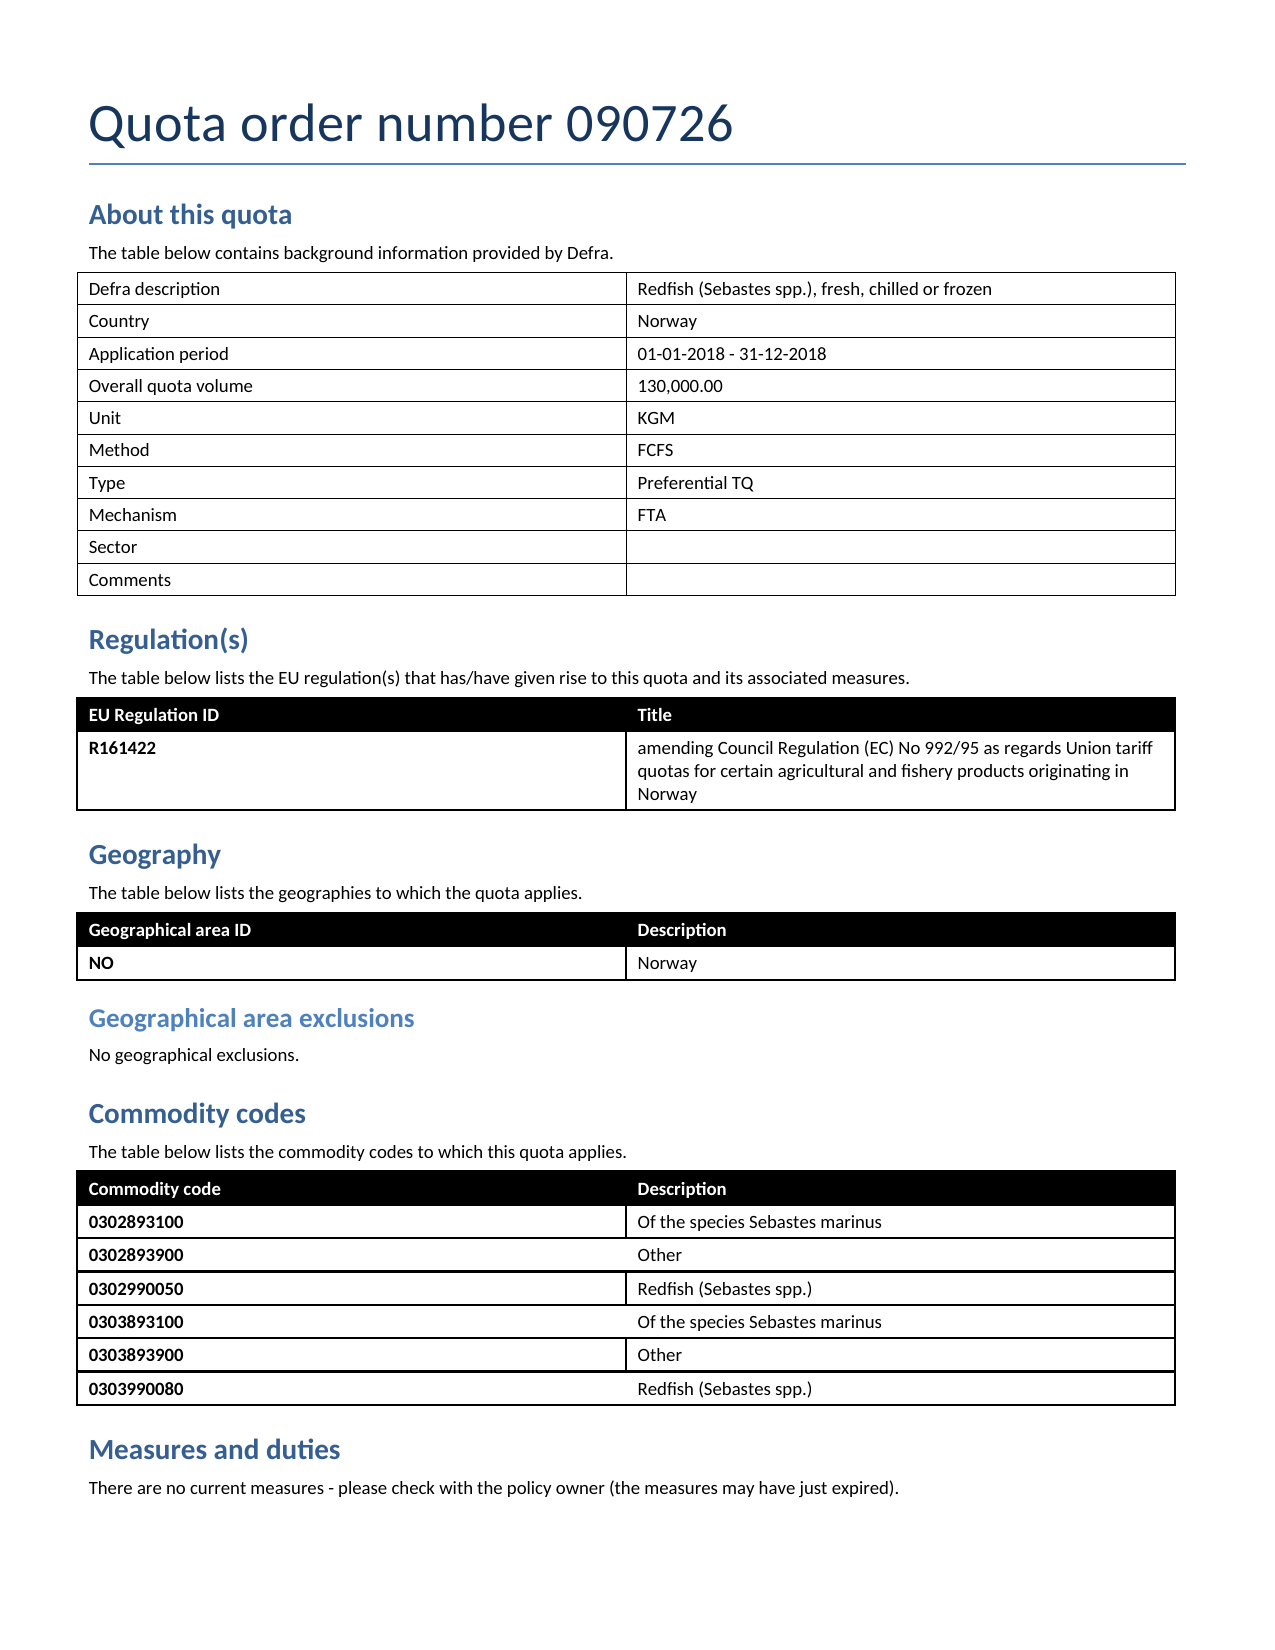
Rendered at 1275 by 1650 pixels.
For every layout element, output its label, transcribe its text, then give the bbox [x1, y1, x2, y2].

table_header Description [626, 914, 1174, 945]
table_cell amending Council Regulation (EC) No 992/95 as regards Union tariff quotas for certain agricultural and fishery products originating in Norway [627, 732, 1174, 809]
text The table below lists the EU regulation(s) that has/have given rise to this quota and its associated measures. [88, 666, 1186, 689]
table_cell 0302990050 [78, 1273, 625, 1304]
table_cell 0303990080 [78, 1373, 626, 1404]
table_cell Overall quota volume [78, 370, 626, 401]
subtitle Measures and duties [88, 1431, 1186, 1466]
table_cell Norway [627, 947, 1174, 978]
table_cell [627, 531, 1175, 563]
table_cell FTA [627, 499, 1175, 530]
subtitle Commodity codes [88, 1095, 1186, 1130]
table_header Description [626, 1173, 1174, 1204]
table_cell Other [626, 1239, 1174, 1270]
table_cell R161422 [78, 732, 625, 809]
table_cell 130,000.00 [627, 370, 1175, 401]
table_cell Application period [78, 338, 626, 369]
text The table below contains background information provided by Defra. [88, 241, 1186, 264]
table_cell Other [627, 1339, 1174, 1370]
table_header Commodity code [78, 1173, 626, 1204]
subtitle Geography [88, 836, 1186, 872]
table_header Defra description [78, 273, 626, 304]
text The table below lists the geographies to which the quota applies. [88, 881, 1186, 904]
table_header Redfish (Sebastes spp.), fresh, chilled or frozen [627, 273, 1175, 304]
table_cell NO [78, 947, 625, 978]
title Quota order number 090726 [88, 88, 1186, 165]
table_cell Of the species Sebastes marinus [627, 1206, 1174, 1237]
table_header EU Regulation ID [78, 699, 626, 730]
subtitle About this quota [88, 196, 1186, 232]
table_cell Unit [78, 402, 626, 433]
table_cell FCFS [627, 435, 1175, 466]
text The table below lists the commodity codes to which this quota applies. [88, 1140, 1186, 1163]
table_cell KGM [627, 402, 1175, 433]
table_cell 0302893100 [78, 1206, 625, 1237]
table_cell Mechanism [78, 499, 626, 530]
table_cell Redfish (Sebastes spp.) [626, 1373, 1174, 1404]
table_header Geographical area ID [78, 914, 626, 945]
table_cell 0302893900 [78, 1239, 626, 1270]
table_header Title [626, 699, 1174, 730]
table_cell Redfish (Sebastes spp.) [627, 1273, 1174, 1304]
table_cell Country [78, 305, 626, 337]
table_cell 01-01-2018 - 31-12-2018 [627, 338, 1175, 369]
subtitle Geographical area exclusions [88, 1001, 1186, 1034]
table_cell Preferential TQ [627, 467, 1175, 498]
table_cell Sector [78, 531, 626, 563]
table_cell 0303893100 [78, 1306, 626, 1337]
table_cell Comments [78, 564, 626, 595]
table_cell 0303893900 [78, 1339, 625, 1370]
table_cell Type [78, 467, 626, 498]
table_cell Norway [627, 305, 1175, 337]
table_cell Of the species Sebastes marinus [626, 1306, 1174, 1337]
text There are no current measures - please check with the policy owner (the measures may have just expired). [88, 1476, 1186, 1499]
table_cell Method [78, 435, 626, 466]
subtitle Regulation(s) [88, 621, 1186, 657]
text No geographical exclusions. [88, 1043, 1186, 1066]
table_cell [627, 564, 1175, 595]
